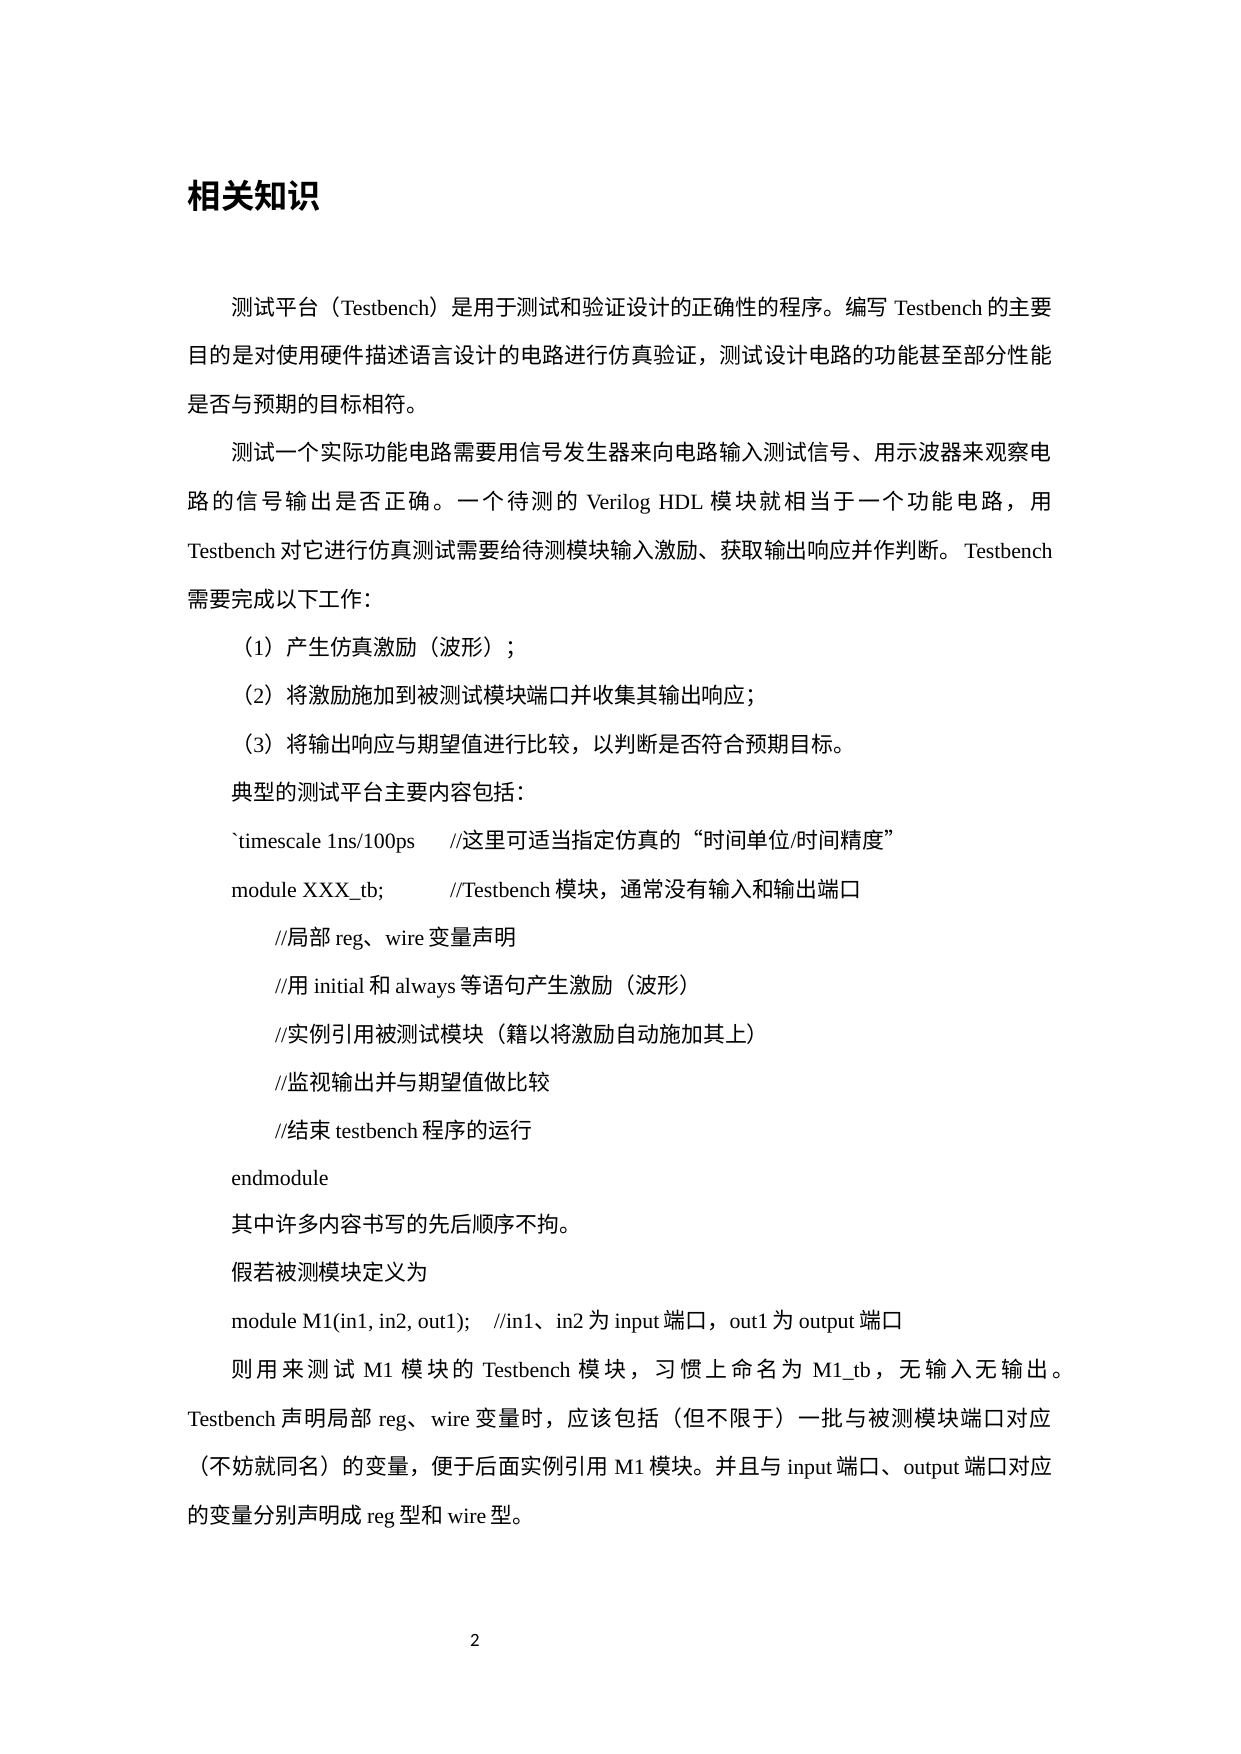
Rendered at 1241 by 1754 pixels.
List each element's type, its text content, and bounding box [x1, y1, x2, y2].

text 典型的测试平台主要内容包括： [187, 774, 1053, 807]
text //用initial和always等语句产生激励（波形） [231, 968, 1053, 1000]
text `timescale 1ns/100ps //这里可适当指定仿真的“时间单位/时间精度” [187, 823, 1053, 855]
text //实例引用被测试模块（籍以将激励自动施加其上） [231, 1016, 1053, 1049]
text 测试平台（Testbench）是用于测试和验证设计的正确性的程序。编写Testbench的主要目的是对使用硬件描述语言设计的电路进行仿真验证，测试设计电路的功能甚至部分性能是否与预期的目标相符。 [187, 289, 1053, 419]
text //结束testbench程序的运行 [231, 1113, 1053, 1145]
text 其中许多内容书写的先后顺序不拘。 [187, 1206, 1053, 1239]
subtitle 相关知识 [187, 162, 1053, 227]
text （3）将输出响应与期望值进行比较，以判断是否符合预期目标。 [187, 726, 1053, 759]
text （2）将激励施加到被测试模块端口并收集其输出响应； [187, 678, 1053, 710]
text module M1(in1, in2, out1); //in1、in2为input端口，out1为output端口 [187, 1303, 1053, 1336]
text //局部reg、wire变量声明 [231, 919, 1053, 952]
text //监视输出并与期望值做比较 [231, 1064, 1053, 1097]
text 则用来测试M1模块的Testbench模块，习惯上命名为M1_tb，无输入无输出。Testbench声明局部reg、wire变量时，应该包括（但不限于）一批与被测模块端口对应（不妨就同名）的变量，便于后面实例引用M1模块。并且与input端口、output端口对应的变量分别声明成reg型和wire型。 [187, 1351, 1053, 1530]
text module XXX_tb; //Testbench模块，通常没有输入和输出端口 [187, 871, 1053, 904]
text 测试一个实际功能电路需要用信号发生器来向电路输入测试信号、用示波器来观察电路的信号输出是否正确。一个待测的Verilog HDL模块就相当于一个功能电路，用Testbench对它进行仿真测试需要给待测模块输入激励、获取输出响应并作判断。Testbench需要完成以下工作： [187, 435, 1053, 614]
text endmodule [187, 1161, 1053, 1194]
text 假若被测模块定义为 [187, 1255, 1053, 1287]
text （1）产生仿真激励（波形）； [187, 629, 1053, 662]
